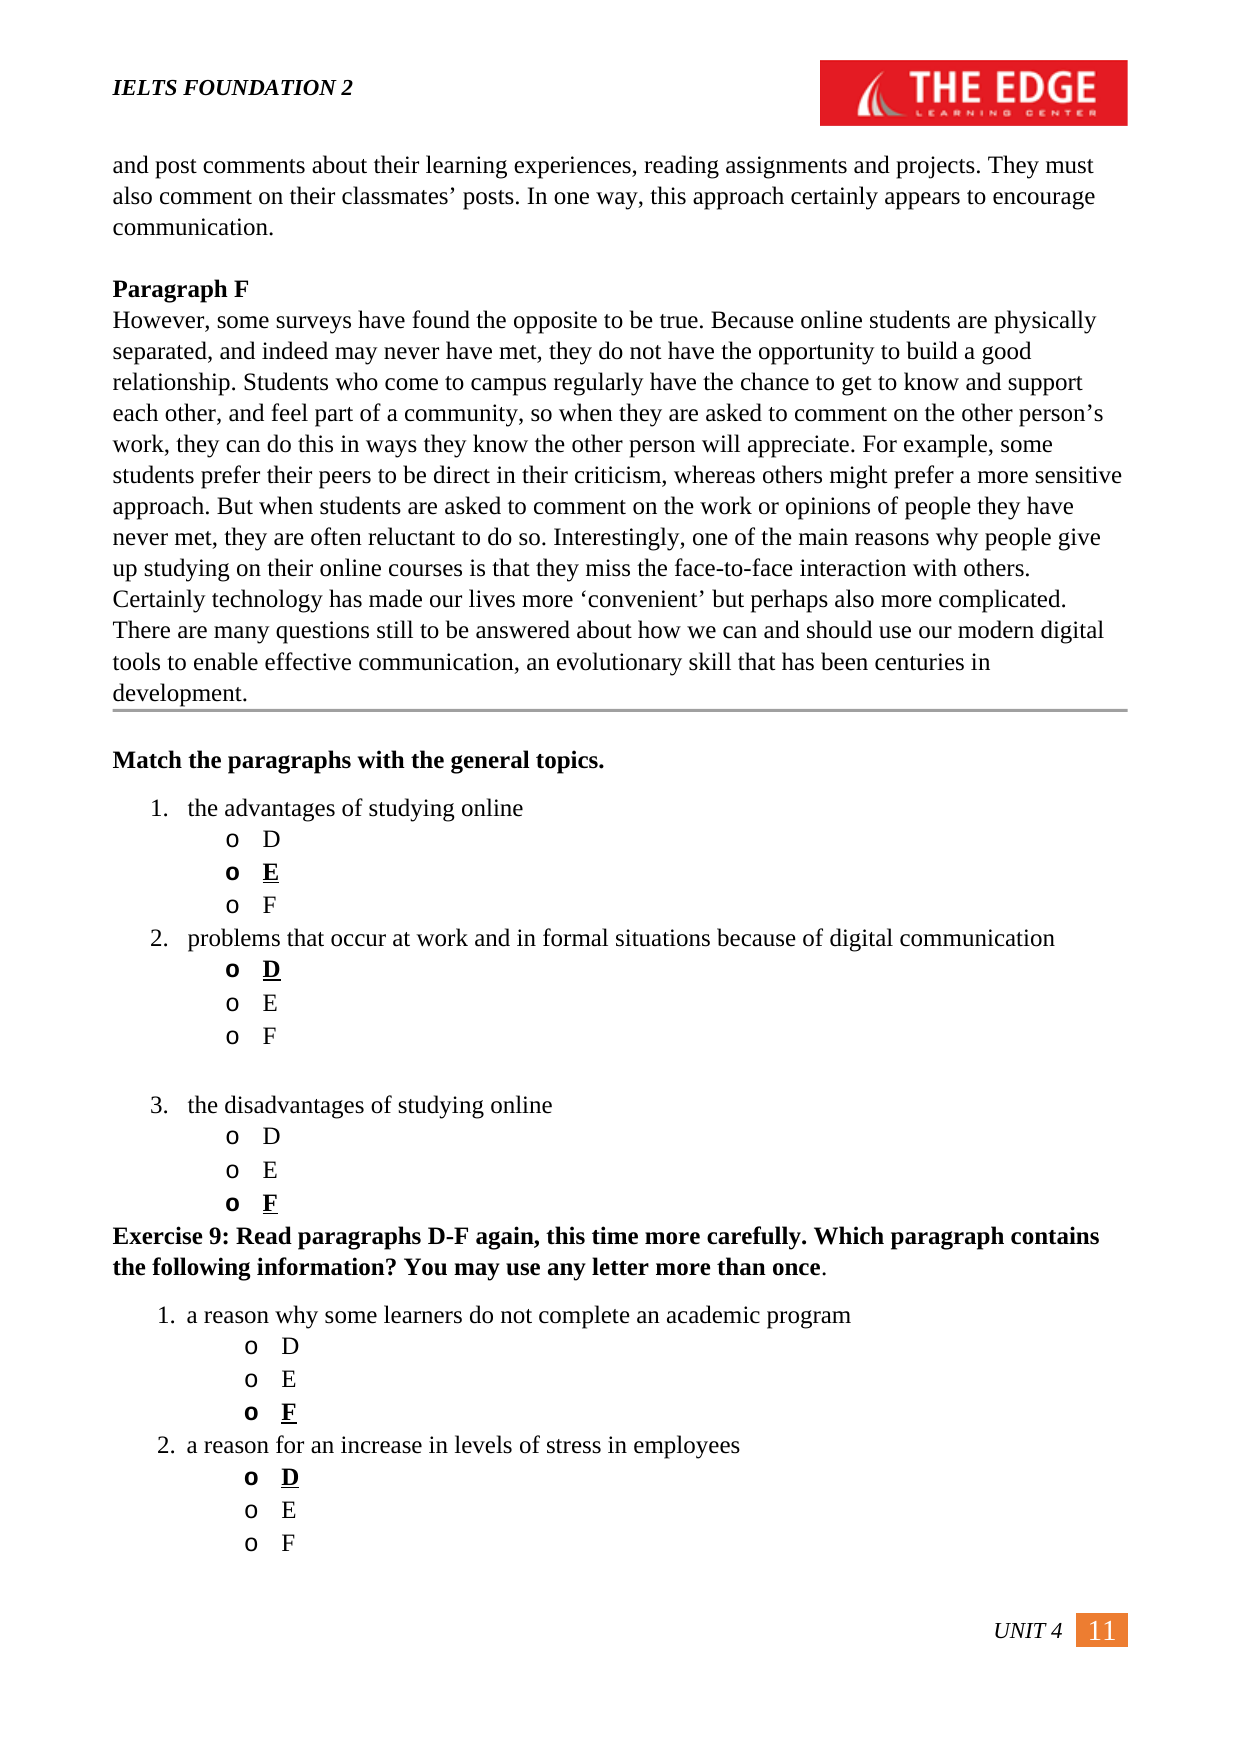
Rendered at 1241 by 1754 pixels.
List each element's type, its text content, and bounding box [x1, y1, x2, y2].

list F [244, 1397, 1128, 1428]
list F [225, 890, 1128, 921]
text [112, 150, 1128, 241]
list D [225, 954, 1128, 985]
list E [225, 857, 1128, 888]
list E [244, 1495, 1128, 1526]
text However, some surveys have found the opposite to be true. Because online students are physically separated, and indeed may never have met, they do not have the opportunity to build a good relationship. Students who come to campus regularly have the chance to get to know and support each other, and feel part of a community, so when they are asked to comment on the other person’s work, they can do this in ways they know the other person will appreciate. For example, some students prefer their peers to be direct in their criticism, whereas others might prefer a more sensitive approach. But when students are asked to comment on the work or opinions of people they have never met, they are often reluctant to do so. Interestingly, one of the main reasons why people give up studying on their online courses is that they miss the face-to-face interaction with others. Certainly technology has made our lives more ‘convenient’ but perhaps also more complicated. There are many questions still to be answered about how we can and should use our modern digital tools to enable effective communication, an evolutionary skill that has been centuries in development. [112, 305, 1128, 706]
list D [244, 1331, 1128, 1362]
list a reason for an increase in levels of stress in employees [157, 1431, 1128, 1459]
list E [244, 1364, 1128, 1395]
text Exercise 9: Read paragraphs D-F again, this time more carefully. Which paragraph contains the following information? You may use any letter more than once. [112, 1221, 1128, 1281]
list F [225, 1021, 1128, 1088]
list D [244, 1462, 1128, 1492]
list F [244, 1528, 1128, 1559]
list D [225, 824, 1128, 854]
list F [225, 1188, 1128, 1219]
list a reason why some learners do not complete an academic program [157, 1300, 1128, 1329]
picture [820, 60, 1128, 126]
list the disadvantages of studying online [150, 1090, 1128, 1119]
list problems that occur at work and in formal situations because of digital communication [150, 923, 1128, 952]
list D [225, 1121, 1128, 1152]
text Paragraph F [112, 243, 1128, 303]
list E [225, 1155, 1128, 1186]
text Match the paragraphs with the general topics. [112, 745, 1128, 774]
list E [225, 988, 1128, 1018]
list the advantages of studying online [150, 793, 1128, 821]
